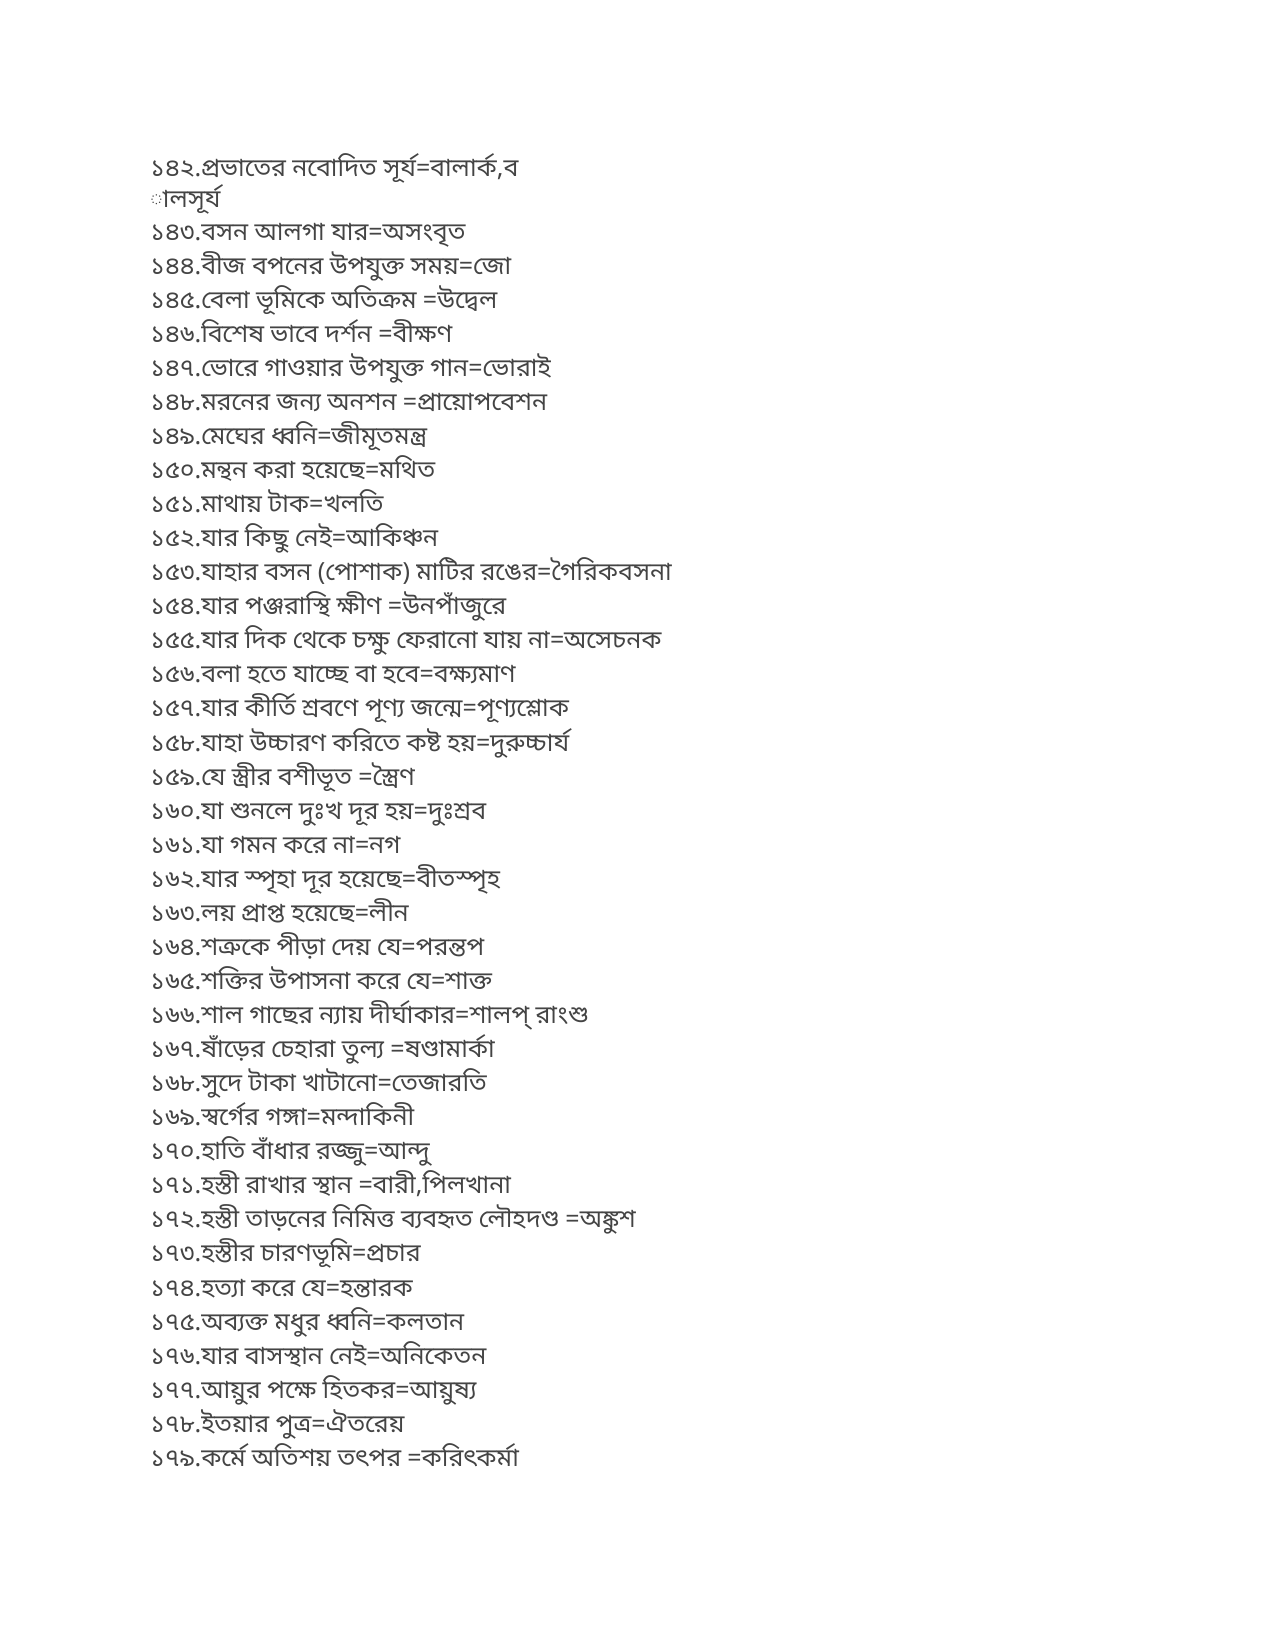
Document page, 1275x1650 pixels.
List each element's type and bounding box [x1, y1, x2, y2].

text [150, 150, 1125, 1303]
text [150, 1303, 1125, 1473]
